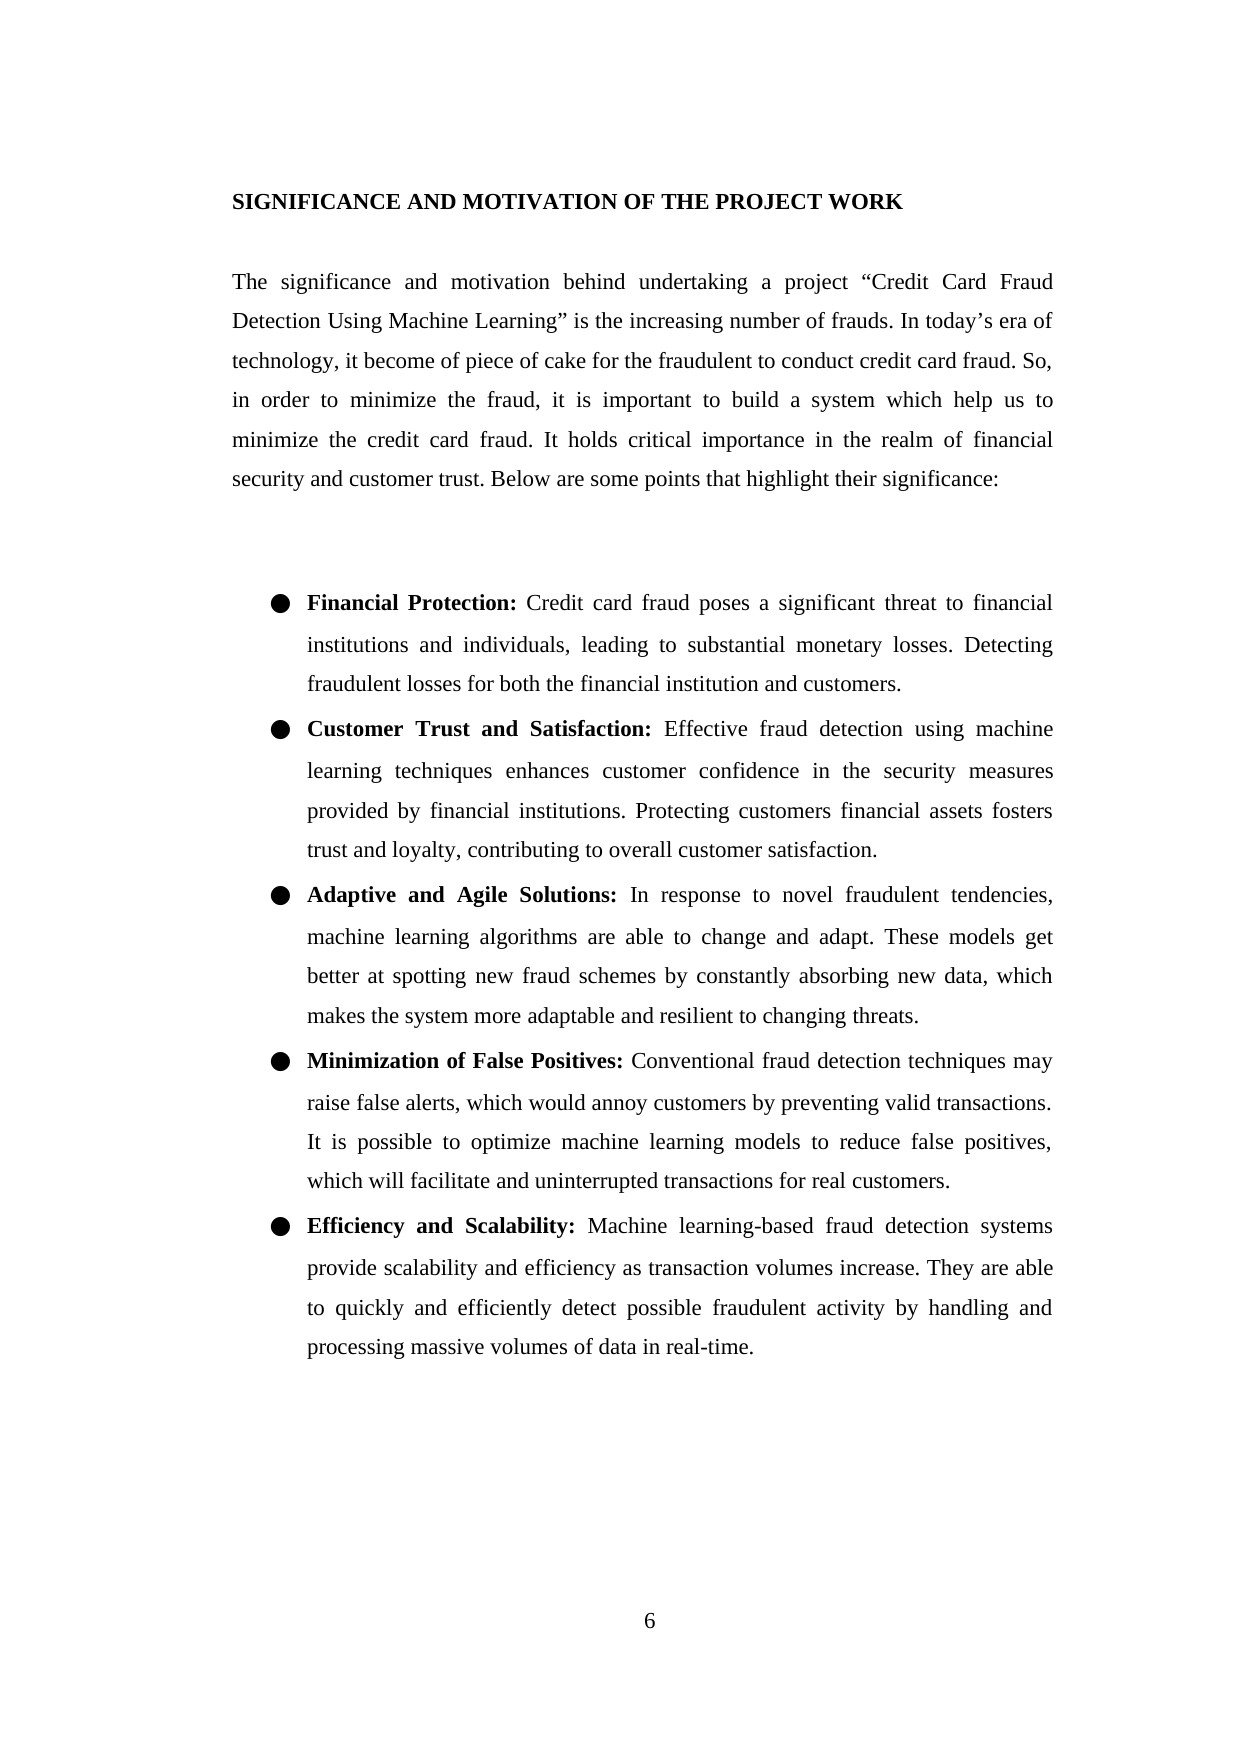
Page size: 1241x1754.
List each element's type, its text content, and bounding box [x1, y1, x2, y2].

subtitle SIGNIFICANCE AND MOTIVATION OF THE PROJECT WORK [232, 188, 1092, 214]
list Adaptive and Agile Solutions: In response to novel fraudulent tendencies, machine learning algorithms are able to change and adapt. These models get better at spotting new fraud schemes by constantly absorbing new data, which makes the system more adaptable and resilient to changing threats. [269, 876, 1054, 1028]
text The significance and motivation behind undertaking a project “Credit Card Fraud Detection Using Machine Learning” is the increasing number of frauds. In today’s era of technology, it become of piece of cake for the fraudulent to conduct credit card fraud. So, in order to minimize the fraud, it is important to build a system which help us to minimize the credit card fraud. It holds critical importance in the realm of financial security and customer trust. Below are some points that highlight their significance: [232, 268, 1054, 491]
list Minimization of False Positives: Conventional fraud detection techniques may raise false alerts, which would annoy customers by preventing valid transactions. It is possible to optimize machine learning models to reduce false positives, which will facilitate and uninterrupted transactions for real customers. [269, 1041, 1053, 1194]
list Financial Protection: Credit card fraud poses a significant threat to financial institutions and individuals, leading to substantial monetary losses. Detecting fraudulent losses for both the financial institution and customers. [269, 584, 1053, 697]
list Customer Trust and Satisfaction: Effective fraud detection using machine learning techniques enhances customer confidence in the security measures provided by financial institutions. Protecting customers financial assets fosters trust and loyalty, contributing to overall customer satisfaction. [269, 710, 1054, 862]
list Efficiency and Scalability: Machine learning-based fraud detection systems provide scalability and efficiency as transaction volumes increase. They are able to quickly and efficiently detect possible fraudulent activity by handling and processing massive volumes of data in real-time. [269, 1207, 1053, 1360]
